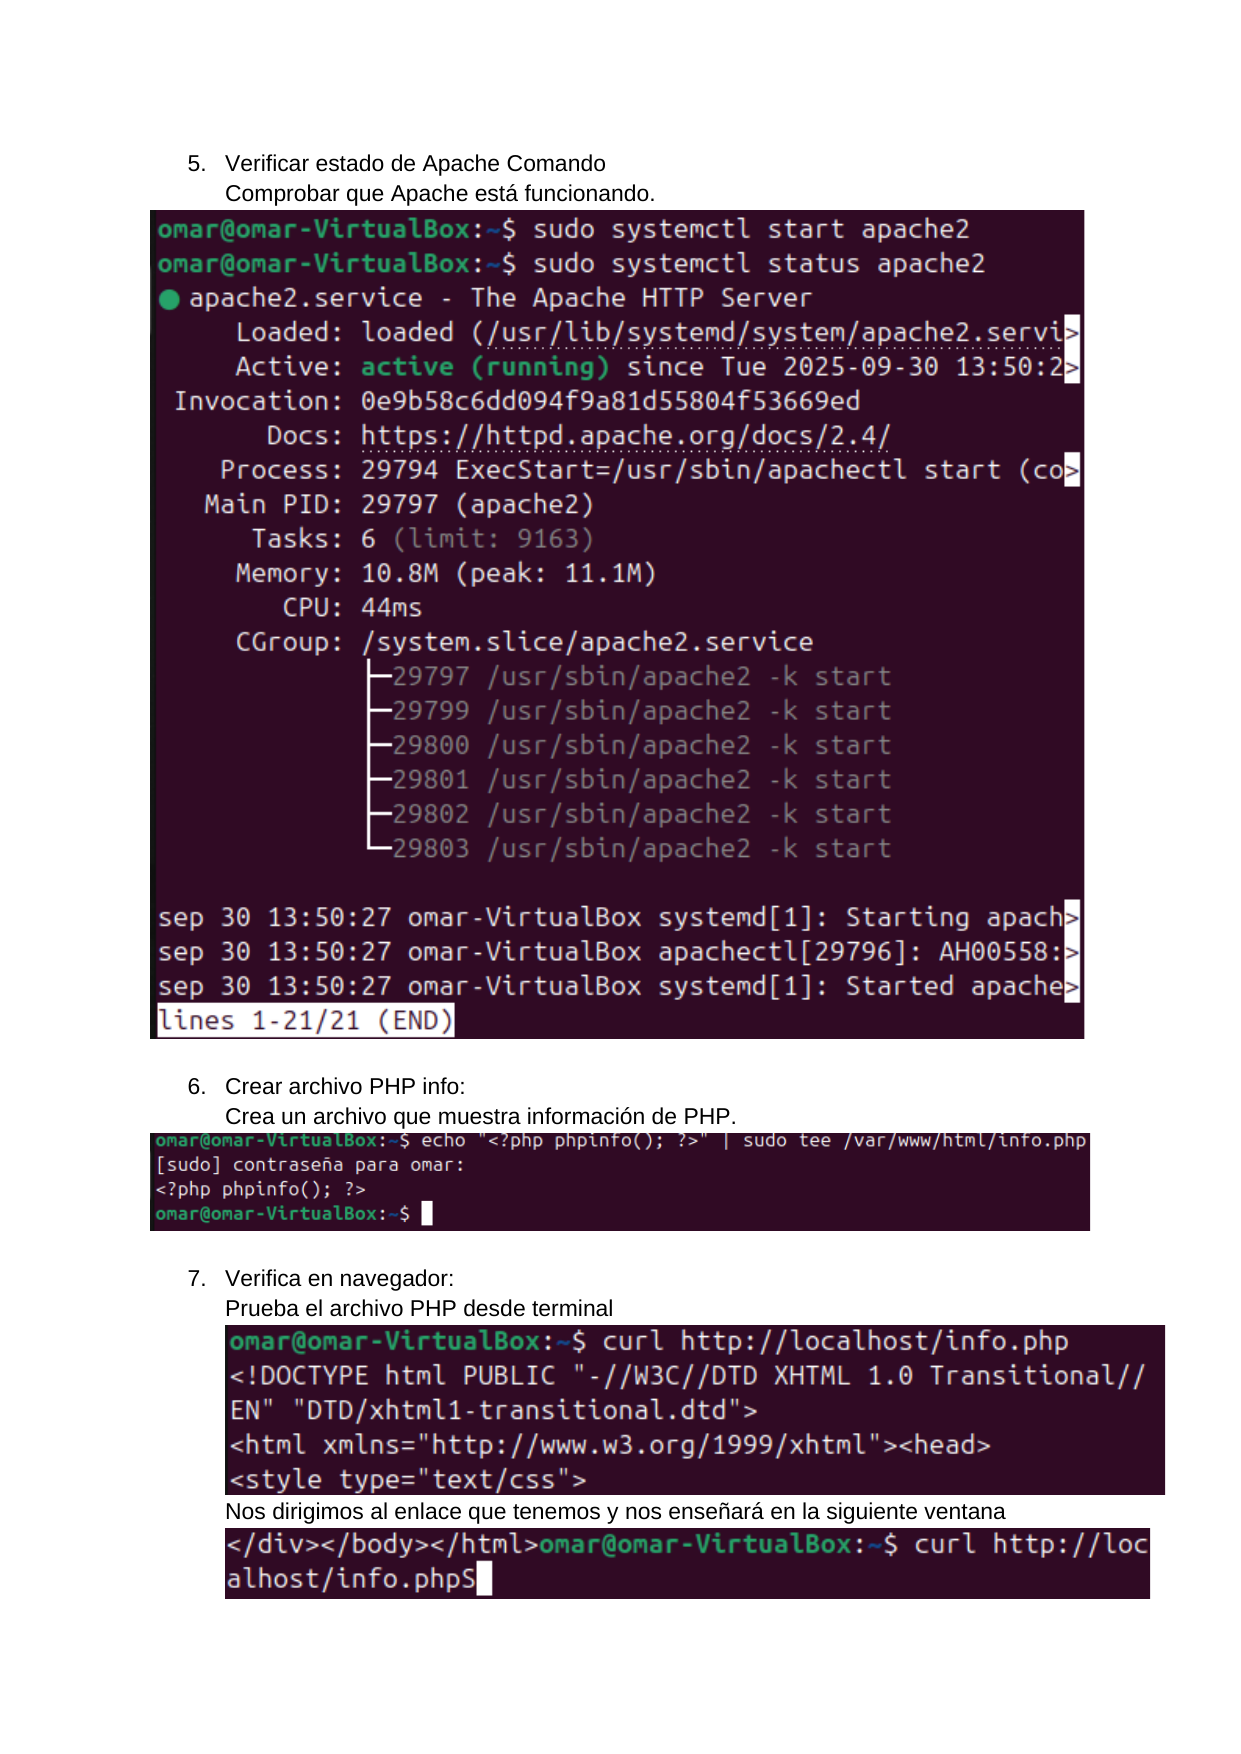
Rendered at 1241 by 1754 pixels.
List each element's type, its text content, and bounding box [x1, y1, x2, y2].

text Nos dirigimos al enlace que tenemos y nos enseñará en la siguiente ventana [225, 1498, 1090, 1524]
picture [225, 1325, 1166, 1495]
picture [150, 210, 1085, 1039]
text Crea un archivo que muestra información de PHP. [225, 1103, 1090, 1129]
picture [150, 1133, 1091, 1231]
text Comprobar que Apache está funcionando. [225, 180, 1090, 207]
picture [225, 1528, 1150, 1599]
list Verifica en navegador: [187, 1265, 1090, 1291]
text Prueba el archivo PHP desde terminal [225, 1295, 1090, 1322]
list Verificar estado de Apache Comando [187, 150, 1090, 176]
list Crear archivo PHP info: [187, 1073, 1090, 1099]
